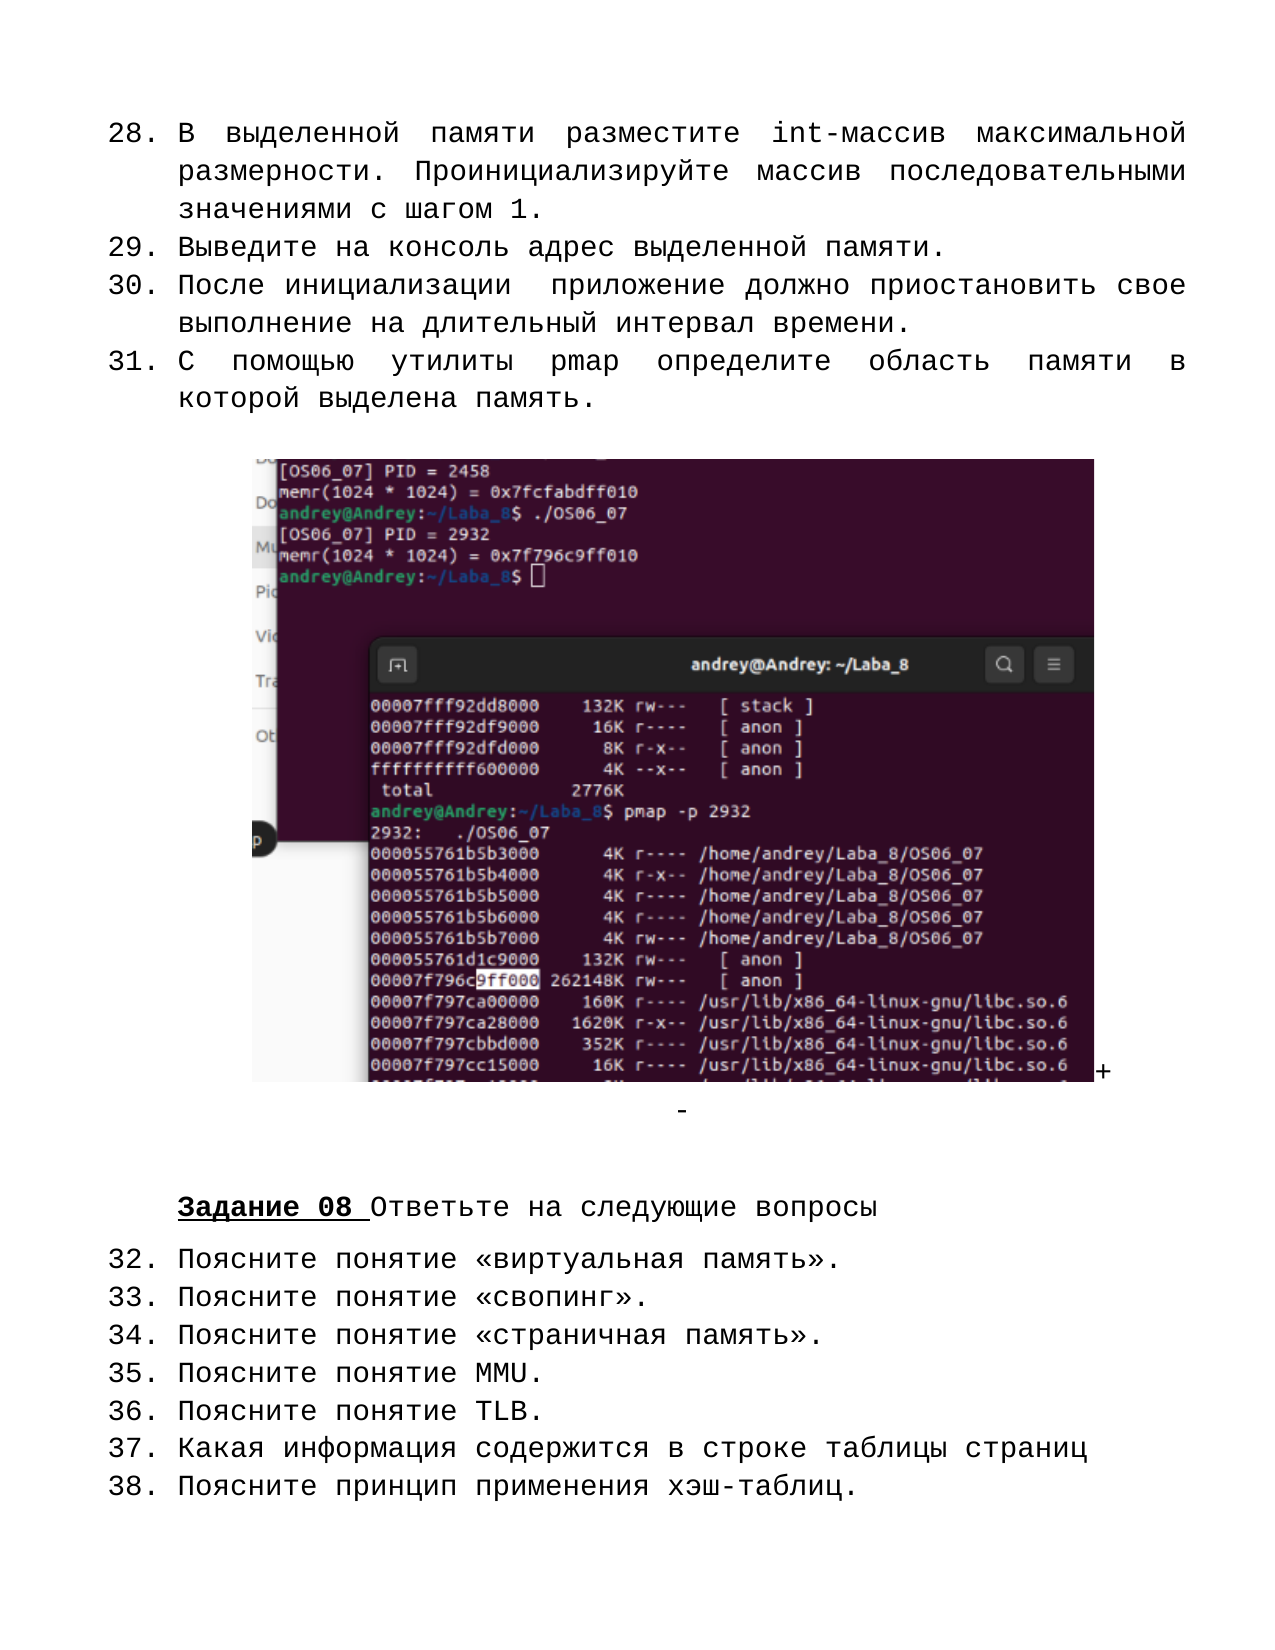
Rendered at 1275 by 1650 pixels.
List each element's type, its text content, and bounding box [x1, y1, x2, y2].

picture [252, 459, 1095, 1082]
text Задание 08 Ответьте на следующие вопросы [177, 1192, 1186, 1225]
list Поясните принцип применения хэш-таблиц. [177, 1471, 1186, 1504]
list Выведите на консоль адрес выделенной памяти. [177, 232, 1186, 265]
list Поясните понятие MMU. [177, 1358, 1186, 1391]
list Поясните понятие «свопинг». [177, 1282, 1186, 1315]
list Поясните понятие TLB. [177, 1396, 1186, 1429]
list С помощью утилиты pmap определите область памяти в которой выделена память. [177, 346, 1186, 417]
list - [177, 1095, 1186, 1128]
list После инициализации приложение должно приостановить свое выполнение на длительный интервал времени. [177, 270, 1186, 341]
list Какая информация содержится в строке таблицы страниц [177, 1433, 1186, 1467]
list Поясните понятие «виртуальная память». [177, 1244, 1186, 1277]
list В выделенной памяти разместите int-массив максимальной размерности. Проинициализируйте массив последовательными значениями с шагом 1. [177, 118, 1186, 227]
list Поясните понятие «страничная память». [177, 1320, 1186, 1353]
